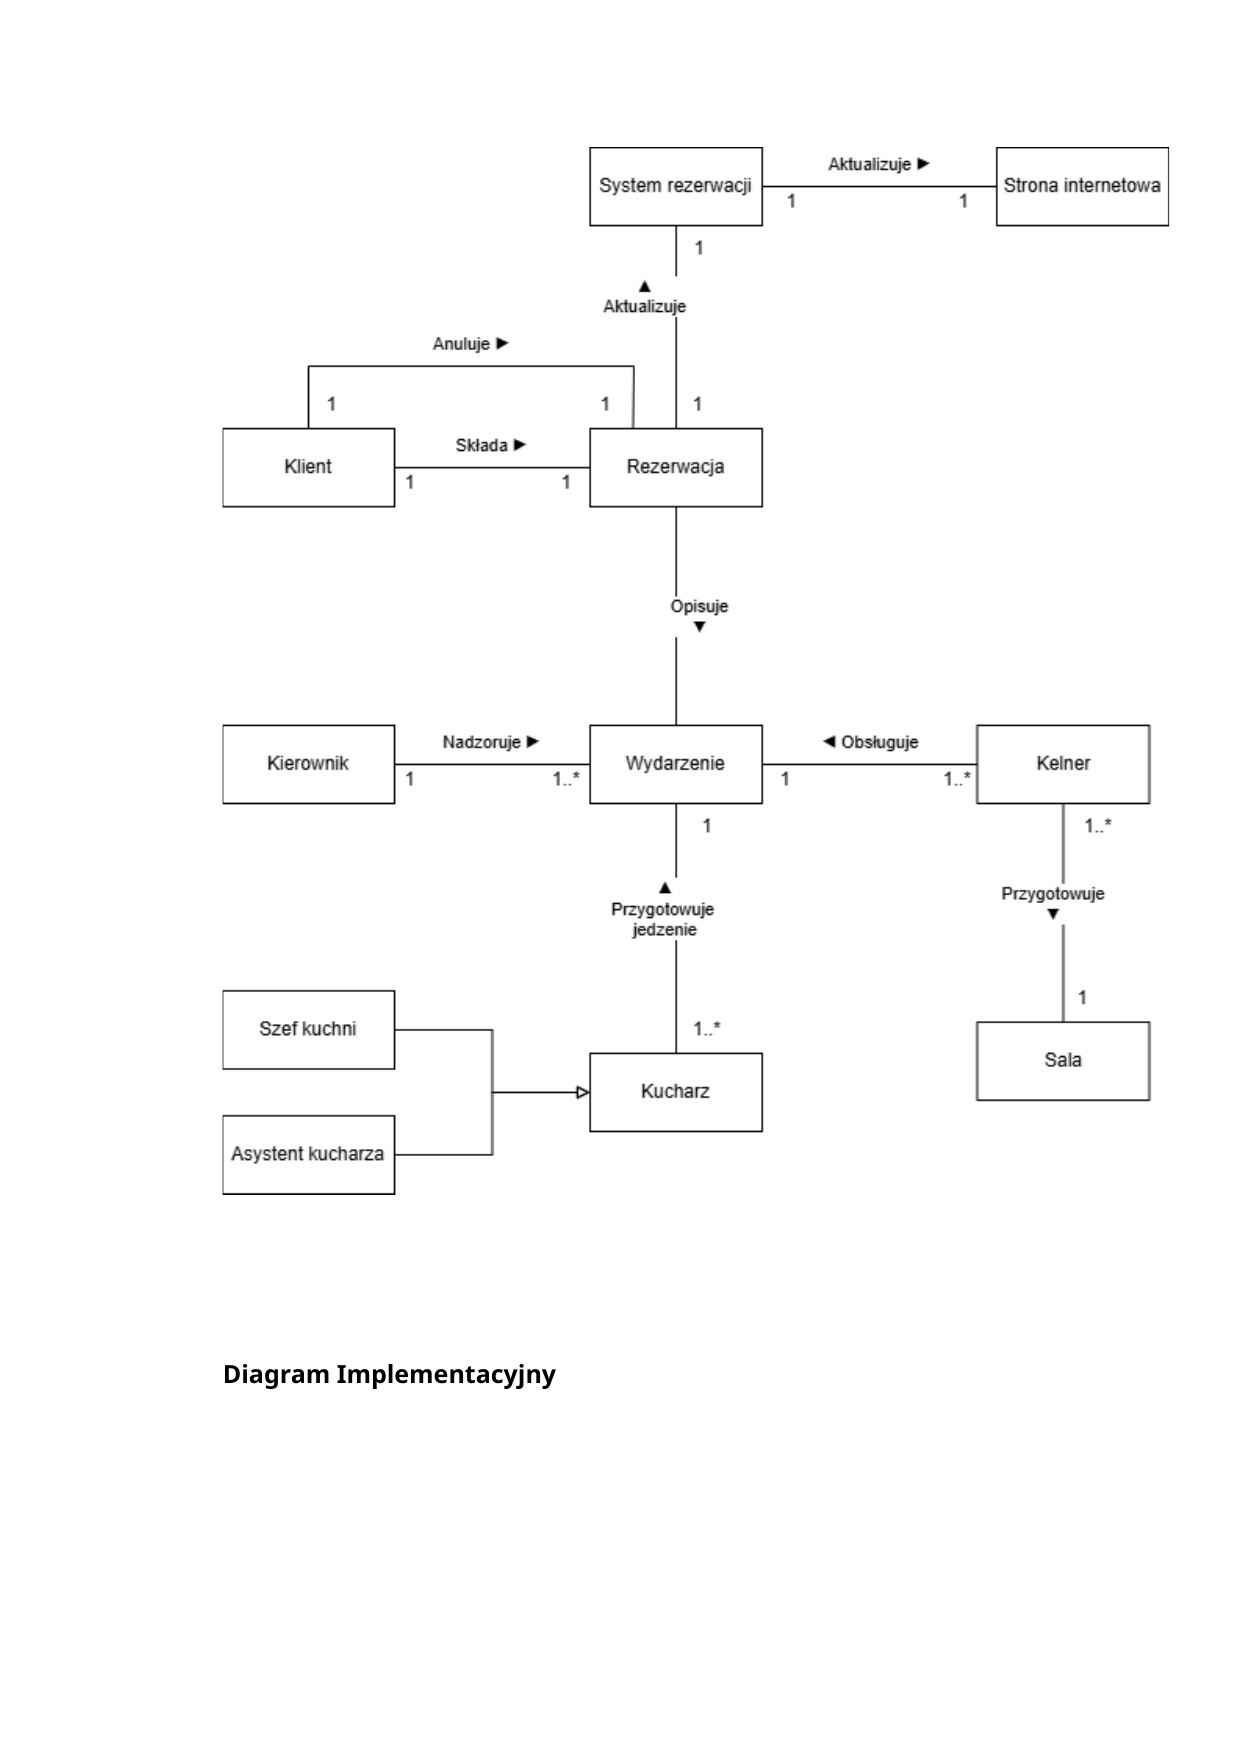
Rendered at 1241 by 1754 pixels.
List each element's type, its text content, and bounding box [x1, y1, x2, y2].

list Diagram Implementacyjny [223, 1357, 1093, 1391]
picture [222, 147, 1170, 1195]
